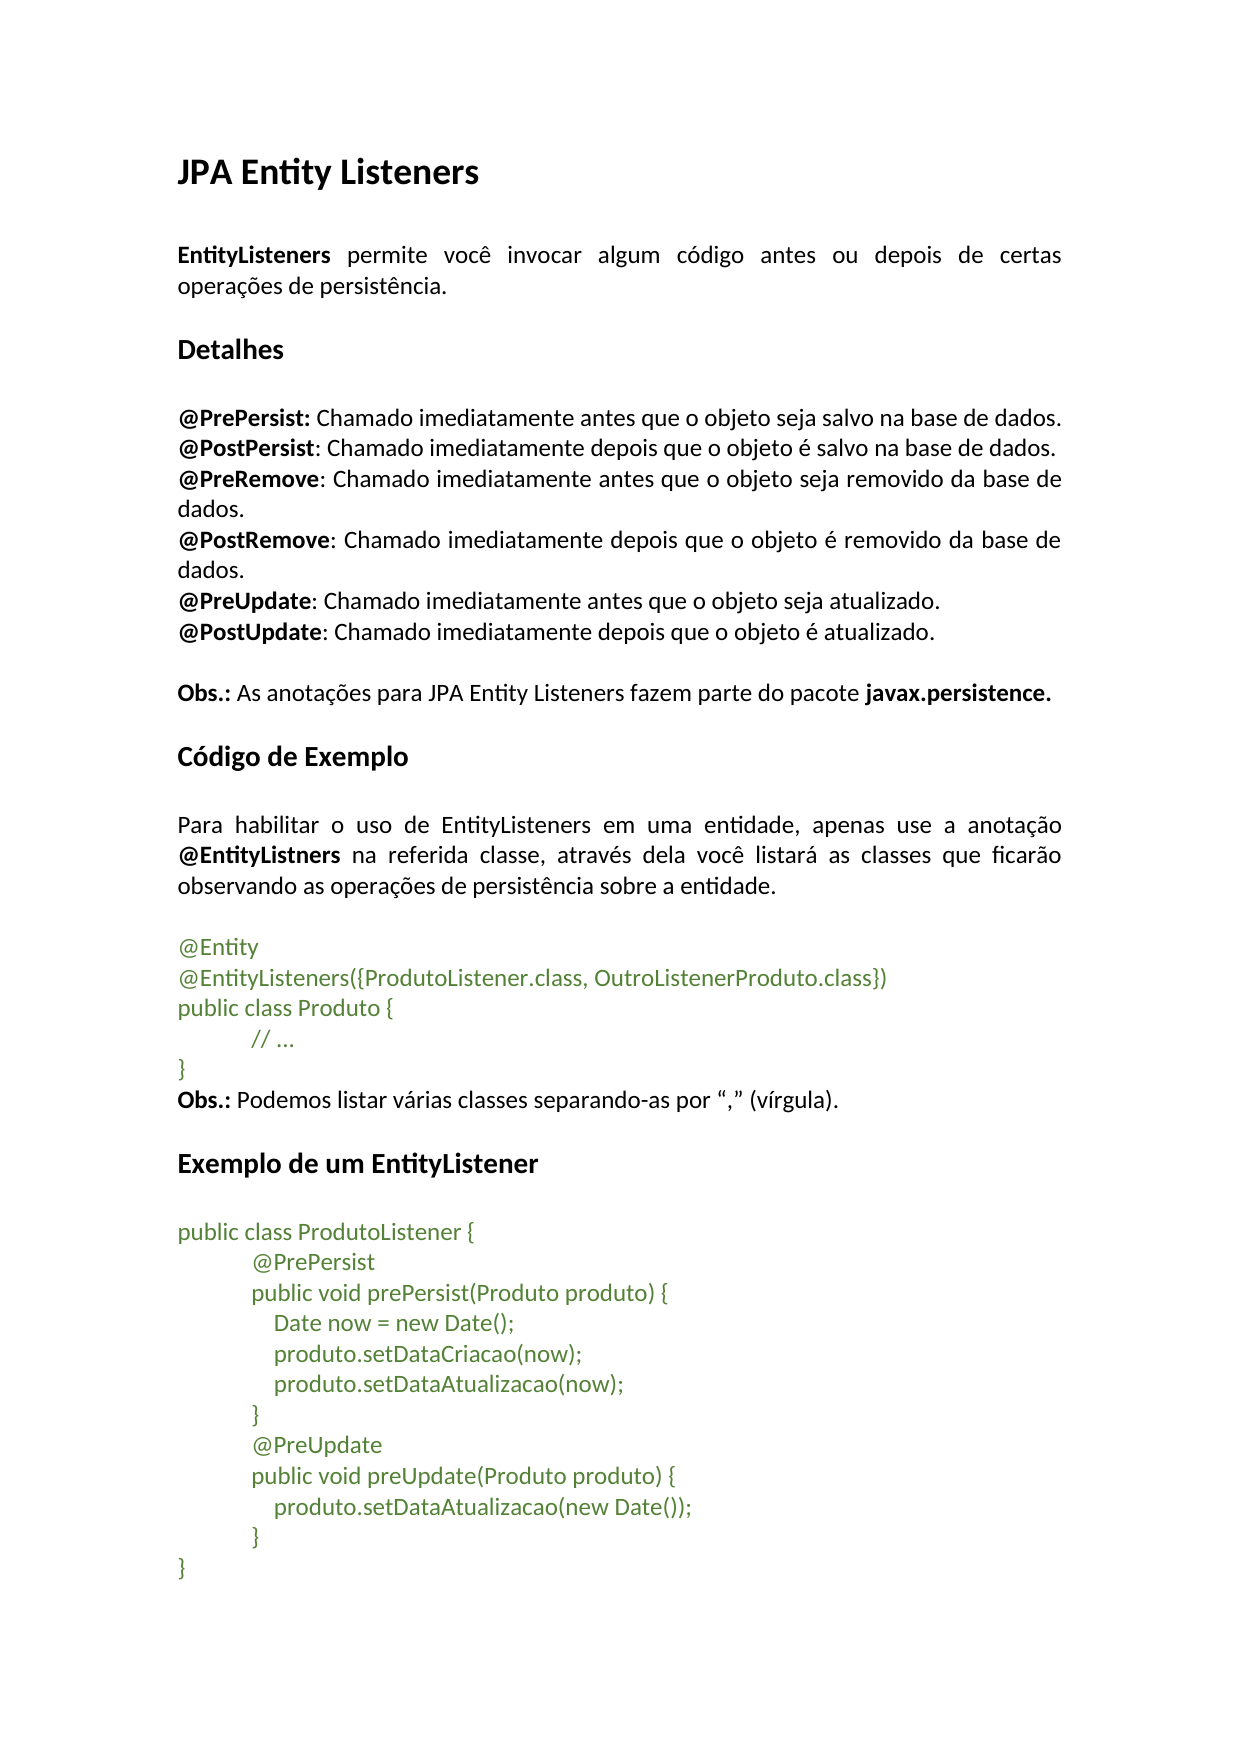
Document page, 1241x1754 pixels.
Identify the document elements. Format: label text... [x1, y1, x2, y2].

text @PreUpdate: Chamado imediatamente antes que o objeto seja atualizado. [177, 585, 1063, 616]
text Obs.: As anotações para JPA Entity Listeners fazem parte do pacote javax.persistence. [177, 677, 1063, 707]
text @PreUpdate [251, 1430, 1063, 1460]
text } [251, 1521, 1063, 1552]
text @PostPersist: Chamado imediatamente depois que o objeto é salvo na base de dados. [177, 433, 1063, 463]
text Detalhes [177, 331, 1063, 366]
text @PostRemove: Chamado imediatamente depois que o objeto é removido da base de dados. [177, 524, 1063, 585]
text public class Produto { [177, 992, 1063, 1023]
text public void preUpdate(Produto produto) { [251, 1460, 1063, 1491]
text Obs.: Podemos listar várias classes separando-as por “,” (vírgula). [177, 1084, 1063, 1114]
text // ... [177, 1023, 1063, 1053]
text produto.setDataCriacao(now); [251, 1338, 1063, 1369]
text produto.setDataAtualizacao(now); [251, 1369, 1063, 1399]
text produto.setDataAtualizacao(new Date()); [251, 1491, 1063, 1521]
text @EntityListeners({ProdutoListener.class, OutroListenerProduto.class}) [177, 962, 1063, 992]
text @Entity [177, 931, 1063, 962]
text Date now = new Date(); [251, 1308, 1063, 1338]
text public class ProdutoListener { [177, 1216, 1063, 1247]
text Para habilitar o uso de EntityListeners em uma entidade, apenas use a anotação @EntityListners na referida classe, através dela você listará as classes que ficarão observando as operações de persistência sobre a entidade. [177, 809, 1063, 901]
text EntityListeners permite você invocar algum código antes ou depois de certas operações de persistência. [177, 239, 1063, 300]
text } [177, 1552, 1063, 1582]
text Código de Exemplo [177, 738, 1063, 773]
text @PreRemove: Chamado imediatamente antes que o objeto seja removido da base de dados. [177, 463, 1063, 524]
text Exemplo de um EntityListener [177, 1145, 1063, 1180]
text @PostUpdate: Chamado imediatamente depois que o objeto é atualizado. [177, 616, 1063, 646]
text } [177, 1053, 1063, 1084]
text JPA Entity Listeners [177, 148, 1063, 193]
text @PrePersist: Chamado imediatamente antes que o objeto seja salvo na base de dados. [177, 402, 1063, 433]
text public void prePersist(Produto produto) { [251, 1277, 1063, 1308]
text } [251, 1399, 1063, 1430]
text @PrePersist [251, 1247, 1063, 1277]
